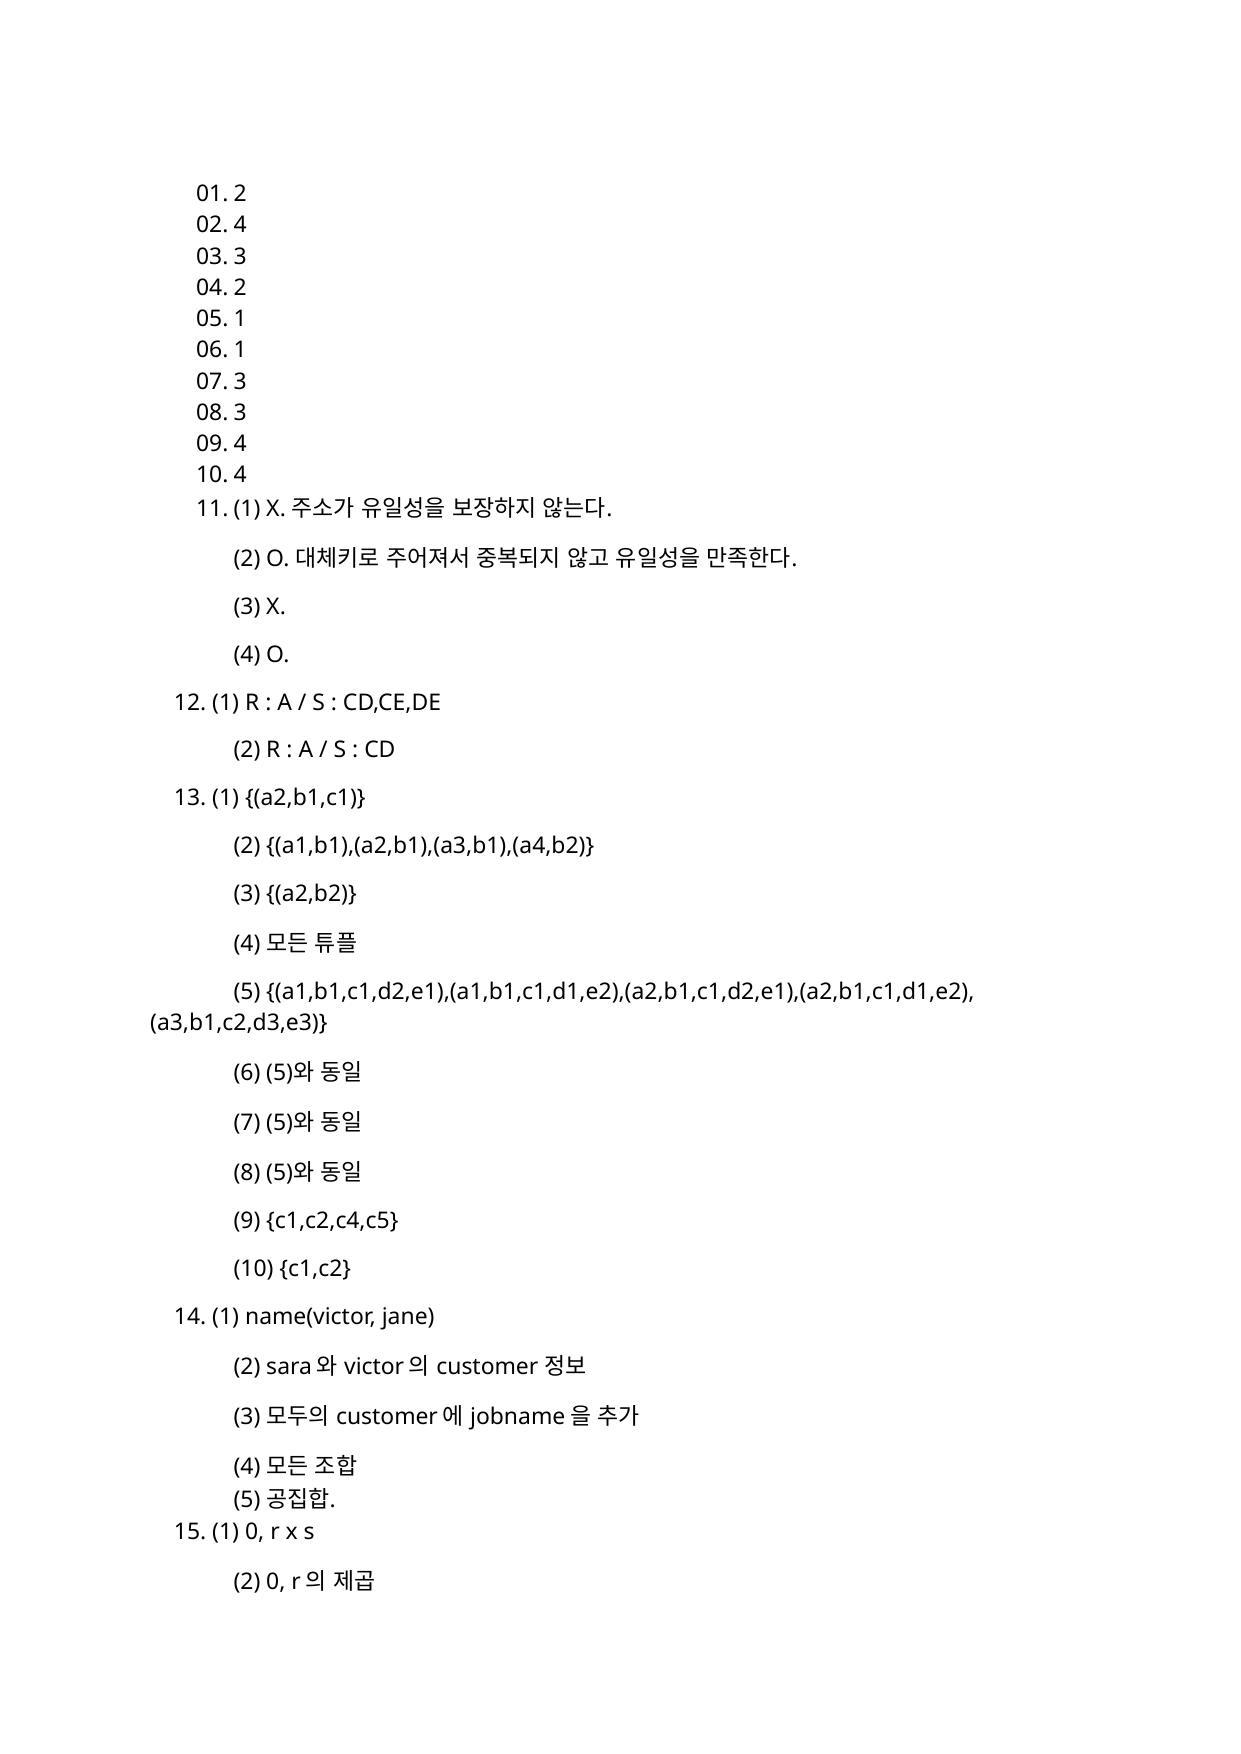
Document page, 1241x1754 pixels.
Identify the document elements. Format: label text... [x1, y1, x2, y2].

text (2) {(a1,b1),(a2,b1),(a3,b1),(a4,b2)} [150, 829, 1090, 861]
text (3) {(a2,b2)} [150, 877, 1090, 908]
list 3 [196, 240, 1090, 271]
text (7) (5)와 동일 [150, 1104, 1090, 1138]
text (2) R : A / S : CD [150, 733, 1090, 765]
list 4 [196, 458, 1090, 490]
list 2 [196, 271, 1090, 302]
text (5) {(a1,b1,c1,d2,e1),(a1,b1,c1,d1,e2),(a2,b1,c1,d2,e1),(a2,b1,c1,d1,e2),(a3,b1,c2,d3,e3)} [150, 975, 1090, 1038]
list 1 [196, 333, 1090, 365]
text 13. (1) {(a2,b1,c1)} [150, 781, 1090, 813]
text (8) (5)와 동일 [150, 1154, 1090, 1188]
text (4) O. [233, 638, 1090, 669]
text (4) 모든 조합 (5) 공집합. 15. (1) 0, r x s [150, 1448, 1090, 1546]
list 4 [196, 208, 1090, 240]
list 3 [196, 365, 1090, 396]
text (3) X. [233, 590, 1090, 621]
list 4 [196, 427, 1090, 458]
list 3 [196, 396, 1090, 427]
list 1 [196, 302, 1090, 333]
list (1) X. 주소가 유일성을 보장하지 않는다. [196, 490, 1090, 523]
text (2) sara와 victor의 customer 정보 [150, 1348, 1090, 1381]
text (9) {c1,c2,c4,c5} [150, 1204, 1090, 1236]
text (4) 모든 튜플 [150, 925, 1090, 958]
text 12. (1) R : A / S : CD,CE,DE [150, 686, 1090, 717]
list 2 [196, 177, 1090, 208]
text (2) 0, r의 제곱 [150, 1563, 1090, 1596]
text (6) (5)와 동일 [150, 1054, 1090, 1088]
text (3) 모두의 customer에 jobname을 추가 [150, 1398, 1090, 1431]
text 14. (1) name(victor, jane) [150, 1300, 1090, 1331]
text (2) O. 대체키로 주어져서 중복되지 않고 유일성을 만족한다. [233, 540, 1090, 573]
text (10) {c1,c2} [150, 1252, 1090, 1283]
